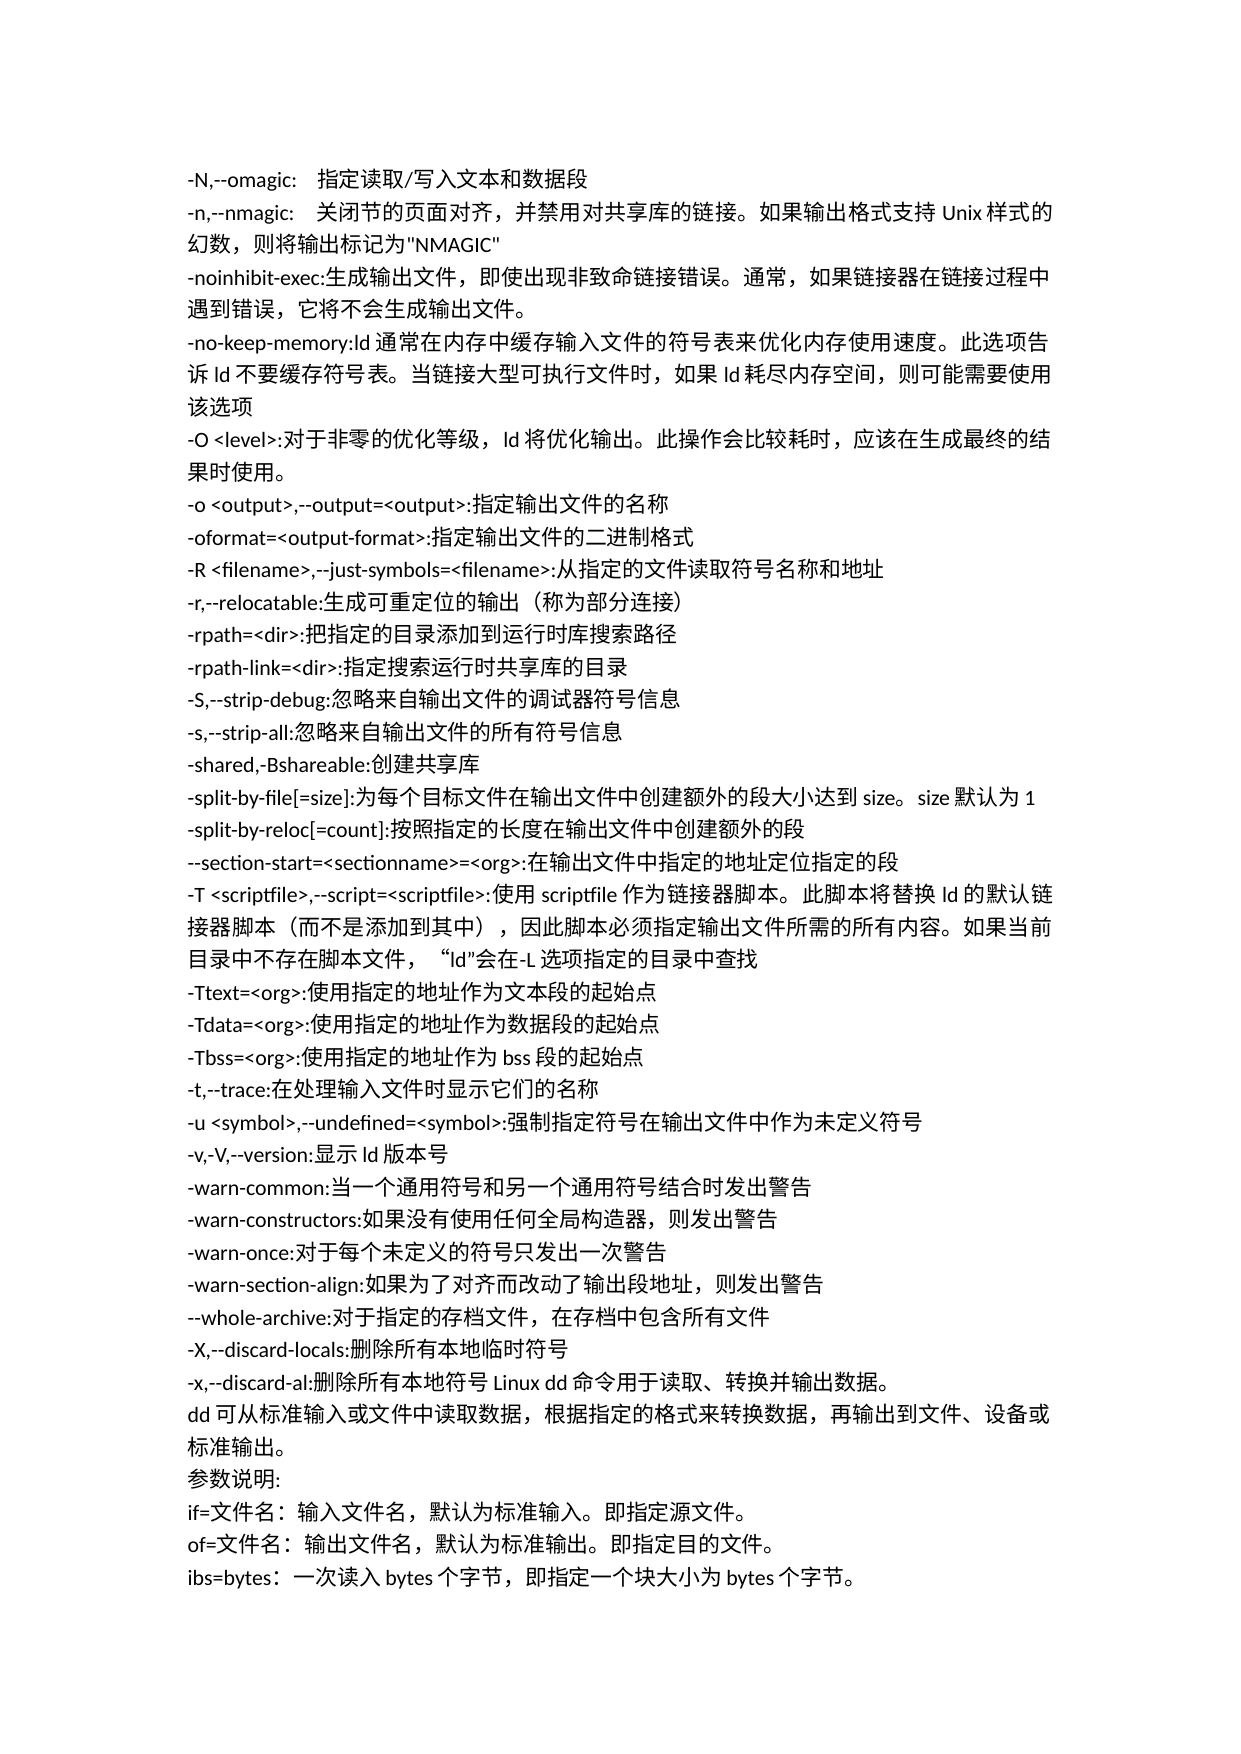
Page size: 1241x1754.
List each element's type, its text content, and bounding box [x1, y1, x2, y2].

text -T <scriptfile>,--script=<scriptfile>:使用scriptfile作为链接器脚本。此脚本将替换ld的默认链接器脚本（而不是添加到其中），因此脚本必须指定输出文件所需的所有内容。如果当前目录中不存在脚本文件，“ld”会在-L选项指定的目录中查找 [187, 877, 1053, 974]
text -warn-once:对于每个未定义的符号只发出一次警告 [187, 1234, 1053, 1267]
text -n,--nmagic: 关闭节的页面对齐，并禁用对共享库的链接。如果输出格式支持Unix样式的幻数，则将输出标记为"NMAGIC" [187, 194, 1053, 259]
text -O <level>:对于非零的优化等级，ld将优化输出。此操作会比较耗时，应该在生成最终的结果时使用。 [187, 422, 1053, 487]
text -Ttext=<org>:使用指定的地址作为文本段的起始点 [187, 974, 1053, 1007]
text -v,-V,--version:显示ld版本号 [187, 1137, 1053, 1169]
text --section-start=<sectionname>=<org>:在输出文件中指定的地址定位指定的段 [187, 844, 1053, 877]
text -S,--strip-debug:忽略来自输出文件的调试器符号信息 [187, 682, 1053, 714]
text -oformat=<output-format>:指定输出文件的二进制格式 [187, 519, 1053, 552]
text -x,--discard-al:删除所有本地符号Linux dd命令用于读取、转换并输出数据。 [187, 1364, 1053, 1397]
text -R <filename>,--just-symbols=<filename>:从指定的文件读取符号名称和地址 [187, 552, 1053, 584]
text -warn-common:当一个通用符号和另一个通用符号结合时发出警告 [187, 1169, 1053, 1202]
text -s,--strip-all:忽略来自输出文件的所有符号信息 [187, 714, 1053, 747]
text 参数说明: [187, 1462, 1053, 1494]
text -split-by-file[=size]:为每个目标文件在输出文件中创建额外的段大小达到size。size默认为1 [187, 779, 1053, 812]
text -Tbss=<org>:使用指定的地址作为bss段的起始点 [187, 1039, 1053, 1072]
text -shared,-Bshareable:创建共享库 [187, 747, 1053, 779]
text -noinhibit-exec:生成输出文件，即使出现非致命链接错误。通常，如果链接器在链接过程中遇到错误，它将不会生成输出文件。 [187, 259, 1053, 324]
text -X,--discard-locals:删除所有本地临时符号 [187, 1332, 1053, 1364]
text -rpath-link=<dir>:指定搜索运行时共享库的目录 [187, 649, 1053, 682]
text -N,--omagic: 指定读取/写入文本和数据段 [187, 162, 1053, 194]
text dd可从标准输入或文件中读取数据，根据指定的格式来转换数据，再输出到文件、设备或标准输出。 [187, 1397, 1053, 1462]
text -no-keep-memory:ld通常在内存中缓存输入文件的符号表来优化内存使用速度。此选项告诉ld不要缓存符号表。当链接大型可执行文件时，如果ld耗尽内存空间，则可能需要使用该选项 [187, 324, 1053, 422]
text -r,--relocatable:生成可重定位的输出（称为部分连接） [187, 584, 1053, 617]
text --whole-archive:对于指定的存档文件，在存档中包含所有文件 [187, 1299, 1053, 1332]
text if=文件名：输入文件名，默认为标准输入。即指定源文件。 [187, 1494, 1053, 1527]
text -split-by-reloc[=count]:按照指定的长度在输出文件中创建额外的段 [187, 812, 1053, 844]
text -t,--trace:在处理输入文件时显示它们的名称 [187, 1072, 1053, 1104]
text -rpath=<dir>:把指定的目录添加到运行时库搜索路径 [187, 617, 1053, 649]
text -u <symbol>,--undefined=<symbol>:强制指定符号在输出文件中作为未定义符号 [187, 1104, 1053, 1137]
text -Tdata=<org>:使用指定的地址作为数据段的起始点 [187, 1007, 1053, 1039]
text -warn-section-align:如果为了对齐而改动了输出段地址，则发出警告 [187, 1267, 1053, 1299]
text -o <output>,--output=<output>:指定输出文件的名称 [187, 487, 1053, 519]
text -warn-constructors:如果没有使用任何全局构造器，则发出警告 [187, 1202, 1053, 1234]
text ibs=bytes：一次读入bytes个字节，即指定一个块大小为bytes个字节。 [187, 1559, 1053, 1592]
text of=文件名：输出文件名，默认为标准输出。即指定目的文件。 [187, 1527, 1053, 1559]
